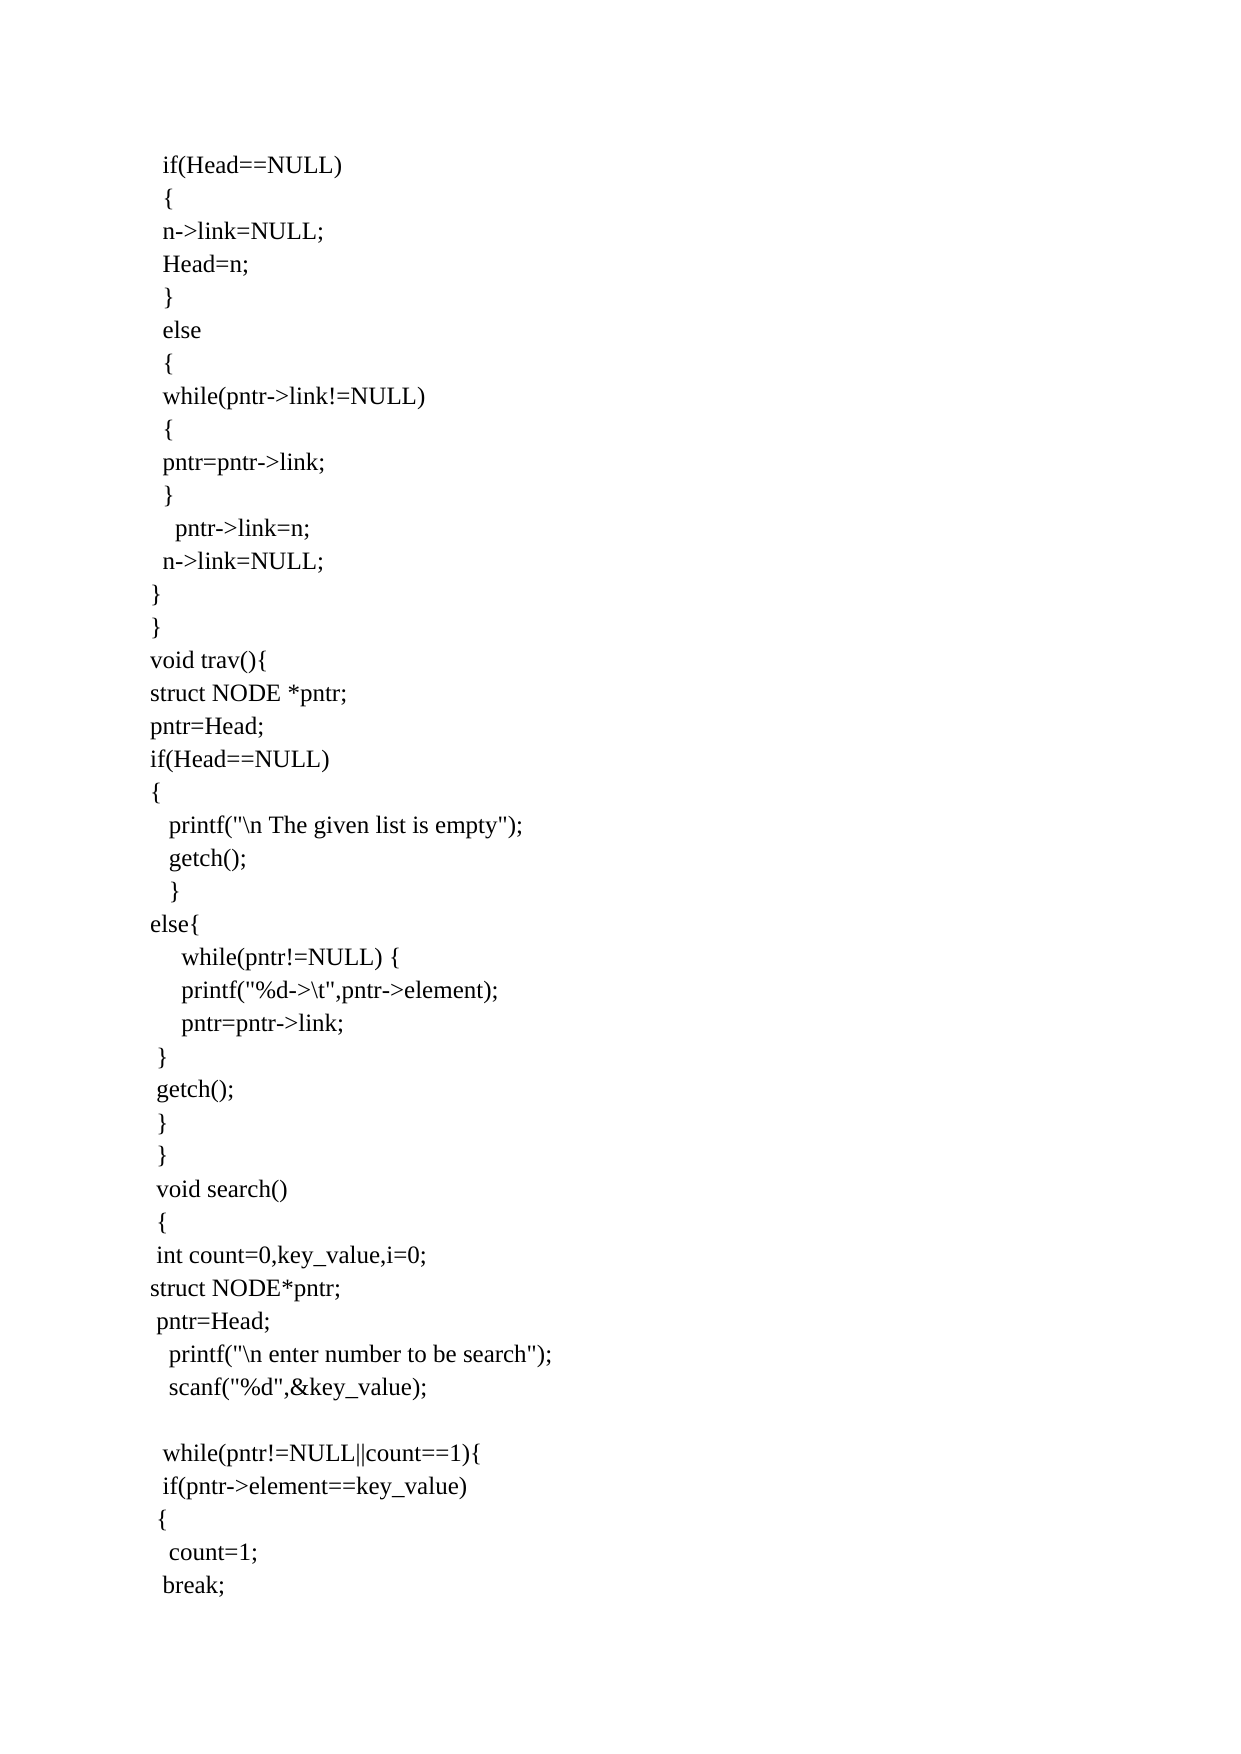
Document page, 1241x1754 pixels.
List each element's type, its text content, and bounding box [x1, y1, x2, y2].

text } [150, 282, 1090, 311]
text pntr->link=n; [150, 513, 1090, 542]
text int count=0,key_value,i=0; [150, 1240, 1090, 1268]
text pntr=Head; [150, 1306, 1090, 1334]
text } [150, 480, 1090, 509]
text } [150, 876, 1090, 905]
text { [150, 183, 1090, 212]
text printf("%d->\t",pntr->element); [150, 976, 1090, 1004]
text count=1; [150, 1537, 1090, 1566]
text { [150, 414, 1090, 443]
text printf("\n enter number to be search"); [150, 1339, 1090, 1367]
text } [150, 612, 1090, 641]
text printf("\n The given list is empty"); [150, 810, 1090, 839]
text scanf("%d",&key_value); [150, 1372, 1090, 1401]
text if(pntr->element==key_value) [150, 1471, 1090, 1499]
text struct NODE*pntr; [150, 1273, 1090, 1301]
text n->link=NULL; [150, 216, 1090, 245]
text { [150, 777, 1090, 806]
text break; [150, 1570, 1090, 1599]
text getch(); [150, 1074, 1090, 1103]
text getch(); [150, 843, 1090, 872]
text if(Head==NULL) [150, 744, 1090, 773]
text { [150, 1207, 1090, 1235]
text struct NODE *pntr; [150, 678, 1090, 707]
text } [150, 1108, 1090, 1136]
text while(pntr!=NULL) { [150, 942, 1090, 971]
text pntr=pntr->link; [150, 447, 1090, 476]
text n->link=NULL; [150, 546, 1090, 575]
text pntr=pntr->link; [150, 1008, 1090, 1037]
text Head=n; [150, 249, 1090, 278]
text else{ [150, 909, 1090, 938]
text pntr=Head; [150, 711, 1090, 740]
text while(pntr!=NULL||count==1){ [150, 1438, 1090, 1467]
text void search() [150, 1174, 1090, 1202]
text { [150, 1504, 1090, 1533]
text else [150, 315, 1090, 344]
text if(Head==NULL) [150, 150, 1090, 179]
text } [150, 579, 1090, 608]
text } [150, 1042, 1090, 1070]
text while(pntr->link!=NULL) [150, 381, 1090, 410]
text void trav(){ [150, 645, 1090, 674]
text } [150, 1141, 1090, 1169]
text { [150, 348, 1090, 377]
